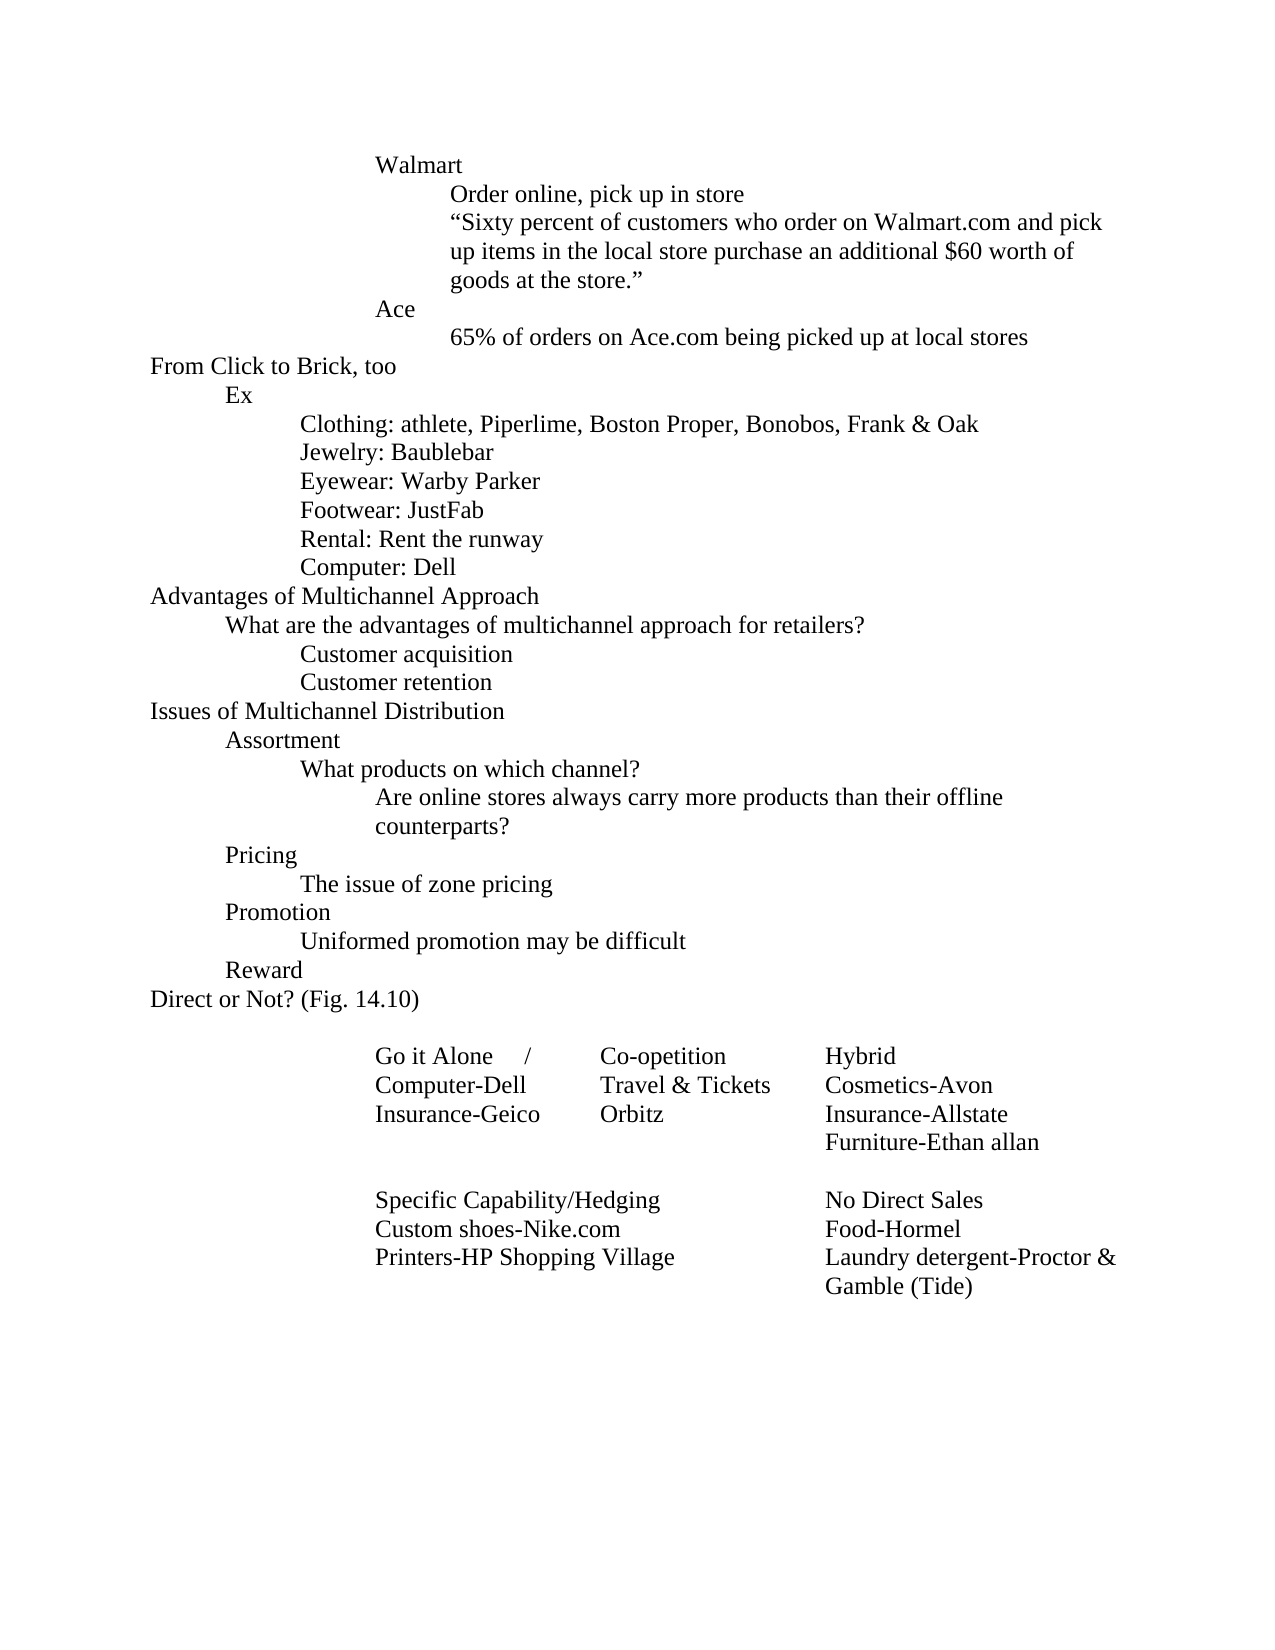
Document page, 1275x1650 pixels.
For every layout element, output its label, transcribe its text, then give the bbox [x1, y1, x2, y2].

text Are online stores always carry more products than their offline counterparts? [375, 782, 1125, 840]
text Promotion [150, 897, 1125, 926]
text Insurance-Geico Orbitz Insurance-Allstate [150, 1099, 1125, 1127]
text Custom shoes-Nike.com Food-Hormel [150, 1214, 1125, 1242]
text Ace [150, 294, 1125, 322]
text Customer acquisition [150, 639, 1125, 667]
text Computer-Dell Travel & Tickets Cosmetics-Avon [150, 1070, 1125, 1099]
text Computer: Dell [150, 552, 1125, 581]
text Reward [150, 955, 1125, 984]
text Customer retention [150, 667, 1125, 696]
text What are the advantages of multichannel approach for retailers? [150, 610, 1125, 639]
text The issue of zone pricing [150, 869, 1125, 897]
text Clothing: athlete, Piperlime, Boston Proper, Bonobos, Frank & Oak [150, 409, 1125, 437]
text “Sixty percent of customers who order on Walmart.com and pick up items in the local store purchase an additional $60 worth of goods at the store.” [450, 207, 1125, 294]
text Issues of Multichannel Distribution [150, 696, 1125, 725]
text Rental: Rent the runway [150, 524, 1125, 552]
text Direct or Not? (Fig. 14.10) [150, 984, 1125, 1012]
text Walmart [150, 150, 1125, 179]
text Furniture-Ethan allan [150, 1127, 1125, 1156]
text Uniformed promotion may be difficult [150, 926, 1125, 955]
text Pricing [150, 840, 1125, 869]
text Ex [150, 380, 1125, 409]
text Advantages of Multichannel Approach [150, 581, 1125, 610]
text From Click to Brick, too [150, 351, 1125, 380]
text 65% of orders on Ace.com being picked up at local stores [150, 322, 1125, 351]
text Order online, pick up in store [150, 179, 1125, 207]
text Printers-HP Shopping Village Laundry detergent-Proctor & Gamble (Tide) [375, 1242, 1125, 1300]
text Jewelry: Baublebar [150, 437, 1125, 466]
text Eyewear: Warby Parker [150, 466, 1125, 495]
text Footwear: JustFab [150, 495, 1125, 524]
text Go it Alone / Co-opetition Hybrid [150, 1041, 1125, 1070]
text What products on which channel? [150, 754, 1125, 782]
text Assortment [150, 725, 1125, 754]
text Specific Capability/Hedging No Direct Sales [150, 1185, 1125, 1214]
